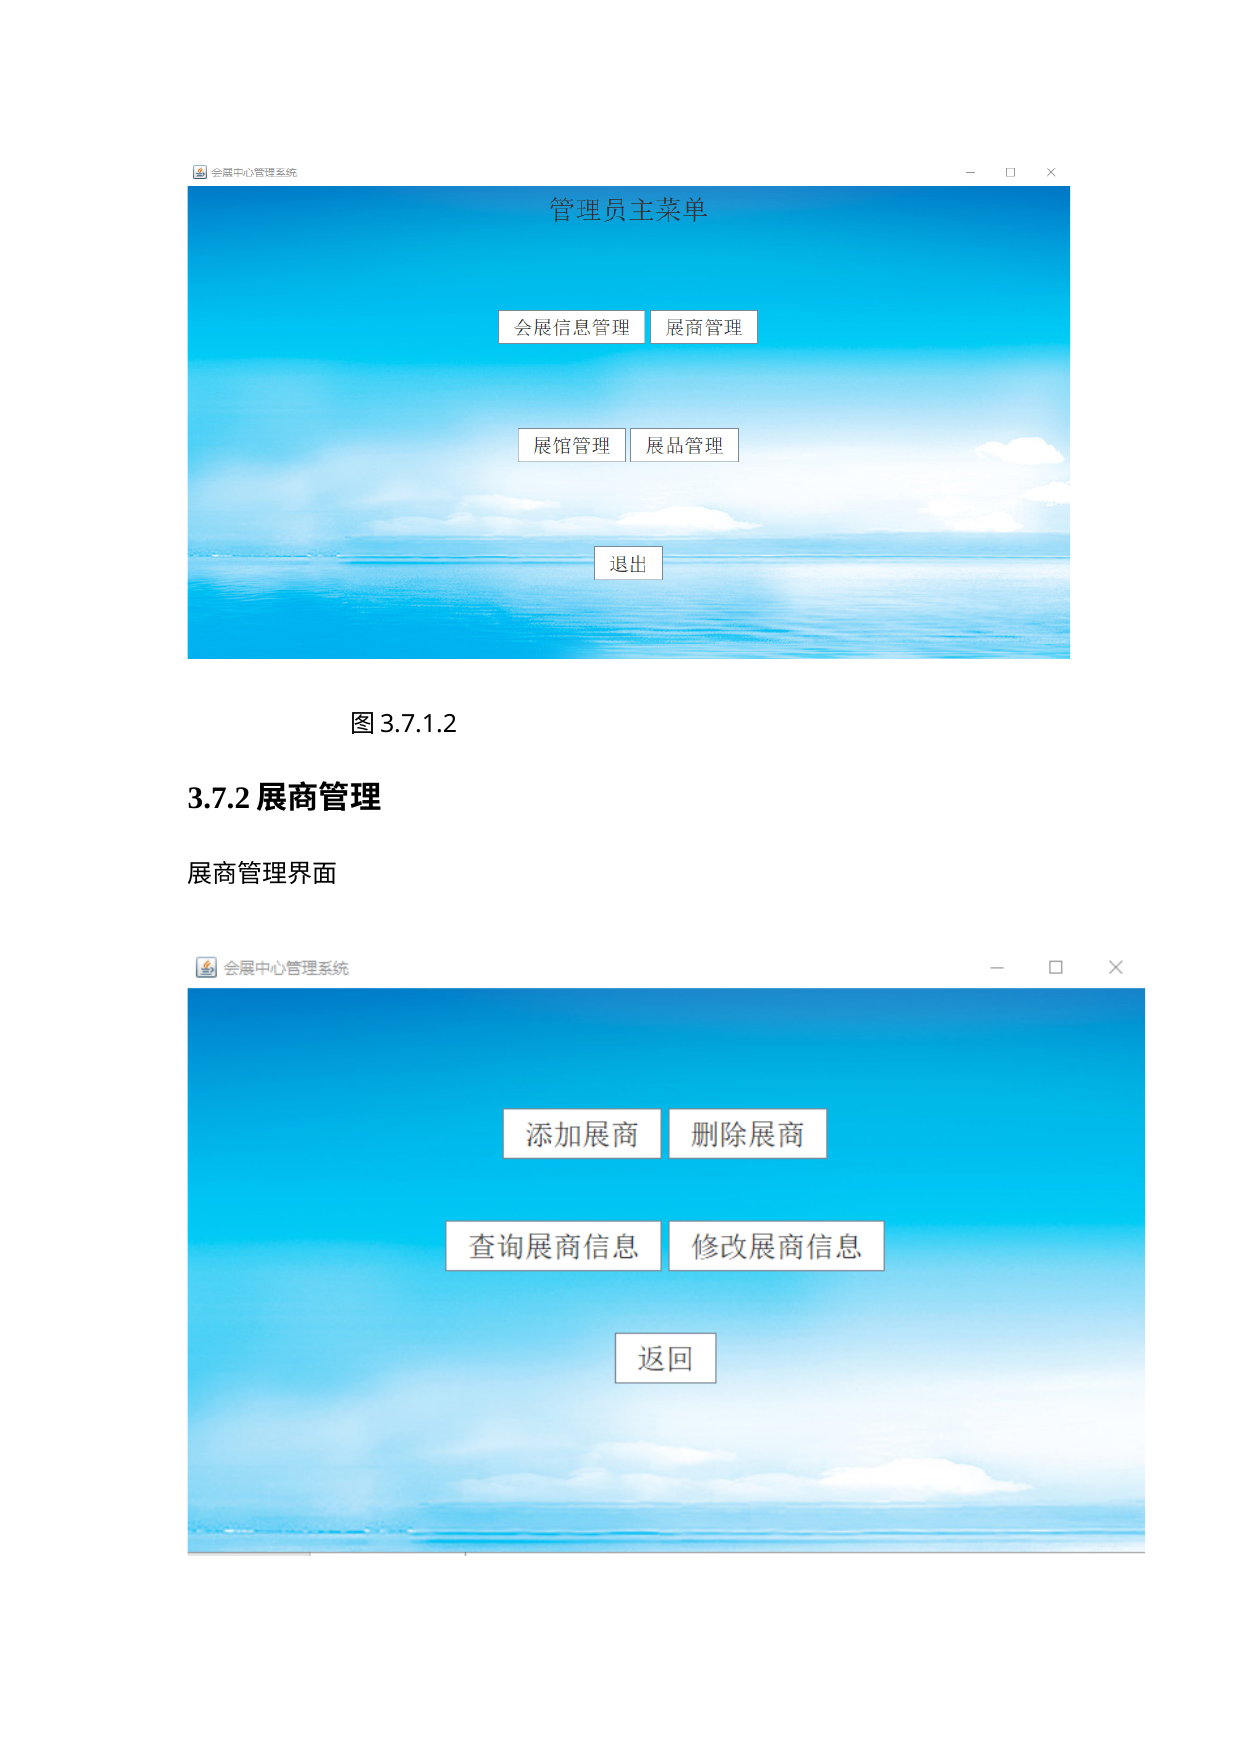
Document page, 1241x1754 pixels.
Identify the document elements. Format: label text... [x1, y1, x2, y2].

picture [503, 1109, 661, 1159]
picture [187, 162, 1071, 221]
picture [669, 1109, 827, 1159]
picture [187, 953, 1146, 1027]
text 展商管理界面 [187, 839, 1053, 904]
picture [187, 311, 1071, 659]
text 图3.7.1.2 [187, 689, 1053, 754]
picture [187, 1202, 1146, 1556]
text 3.7.2展商管理 [187, 763, 1053, 828]
